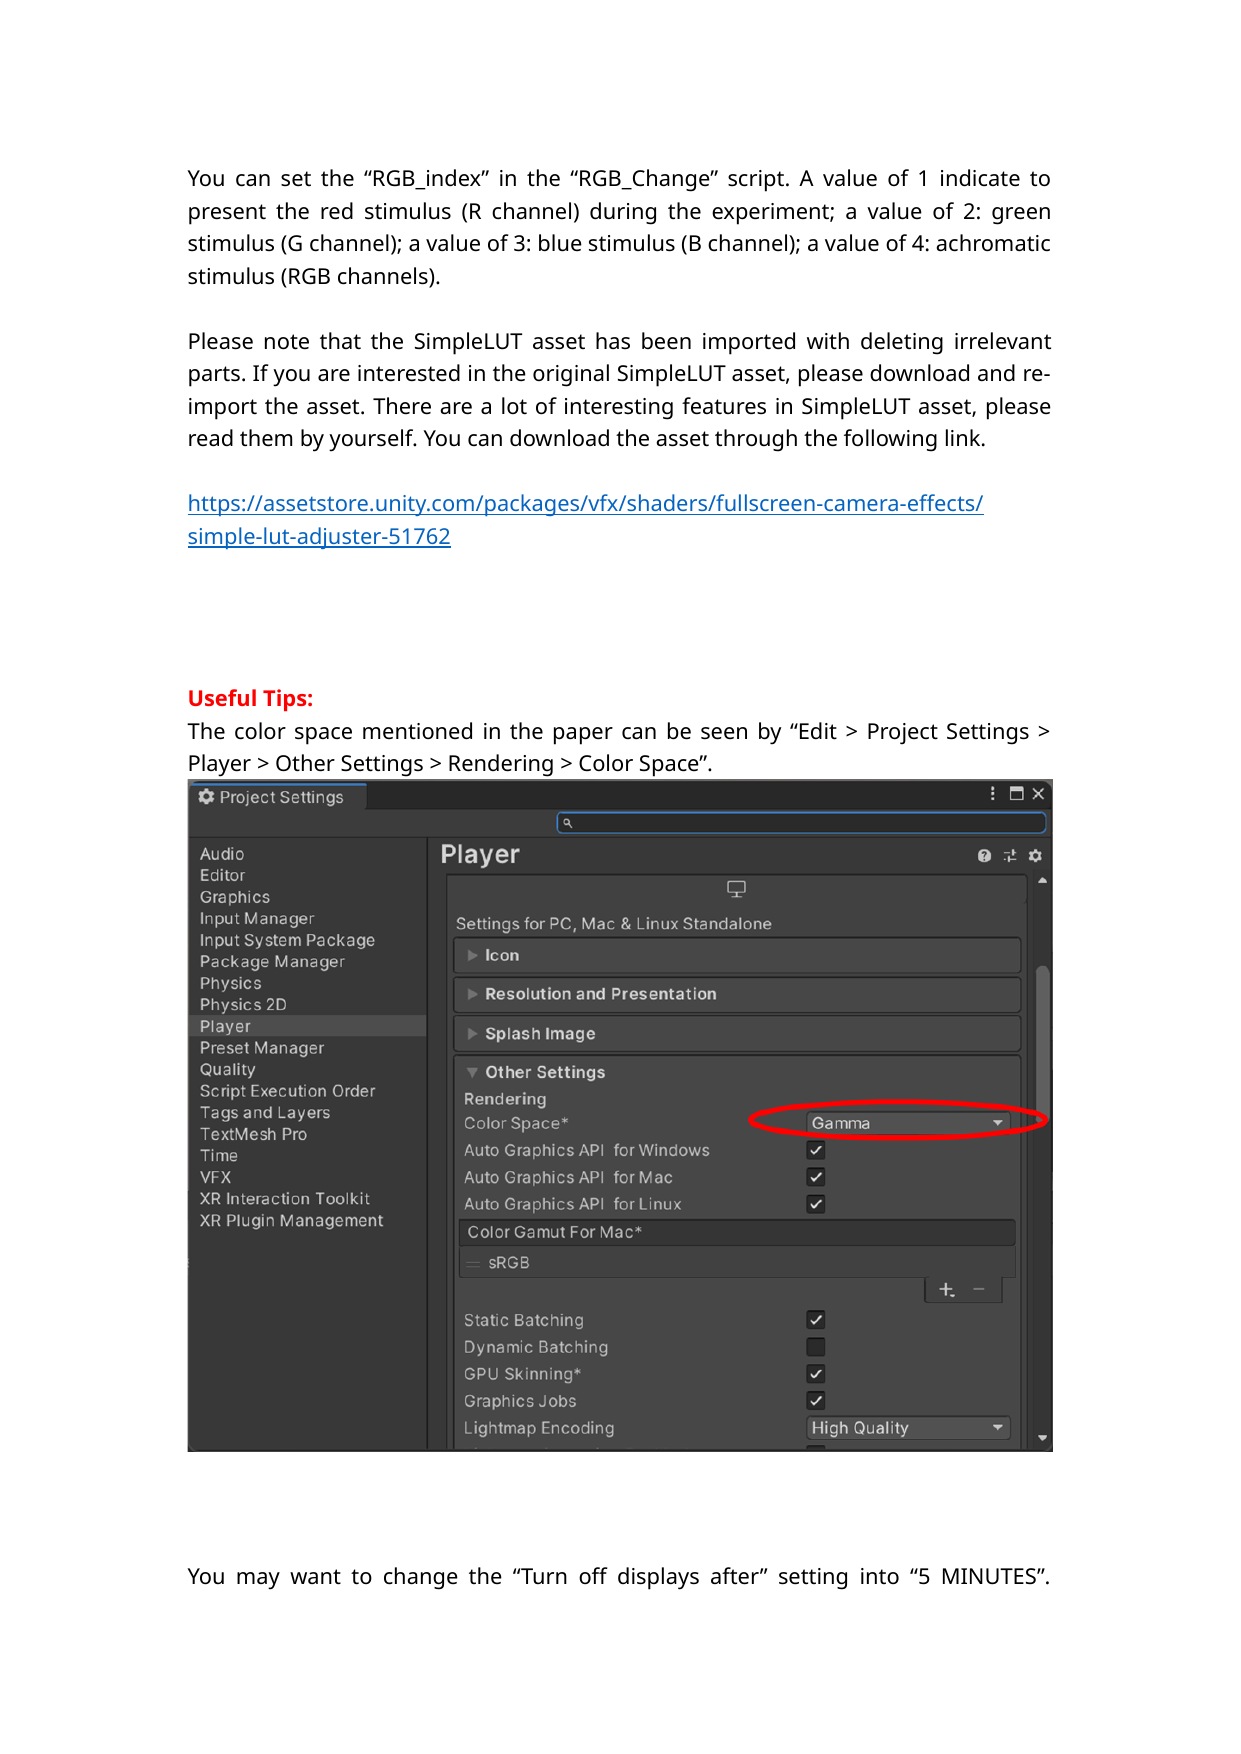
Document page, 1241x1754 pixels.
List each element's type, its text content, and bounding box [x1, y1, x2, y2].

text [187, 1559, 1053, 1592]
text You can set the “RGB_index” in the “RGB_Change” script. A value of 1 indicate to present the red stimulus (R channel) during the experiment; a value of 2: green stimulus (G channel); a value of 3: blue stimulus (B channel); a value of 4: achromatic stimulus (RGB channels). [187, 162, 1053, 292]
text https://assetstore.unity.com/packages/vfx/shaders/fullscreen-camera-effects/simple-lut-adjuster-51762 [187, 487, 1053, 552]
text Please note that the SimpleLUT asset has been imported with deleting irrelevant parts. If you are interested in the original SimpleLUT asset, please download and re-import the asset. There are a lot of interesting features in SimpleLUT asset, please read them by yourself. You can download the asset through the following link. [187, 324, 1053, 454]
picture [187, 779, 1053, 1452]
text Useful Tips: [187, 682, 1053, 714]
text The color space mentioned in the paper can be seen by “Edit > Project Settings > Player > Other Settings > Rendering > Color Space”. [187, 714, 1053, 779]
